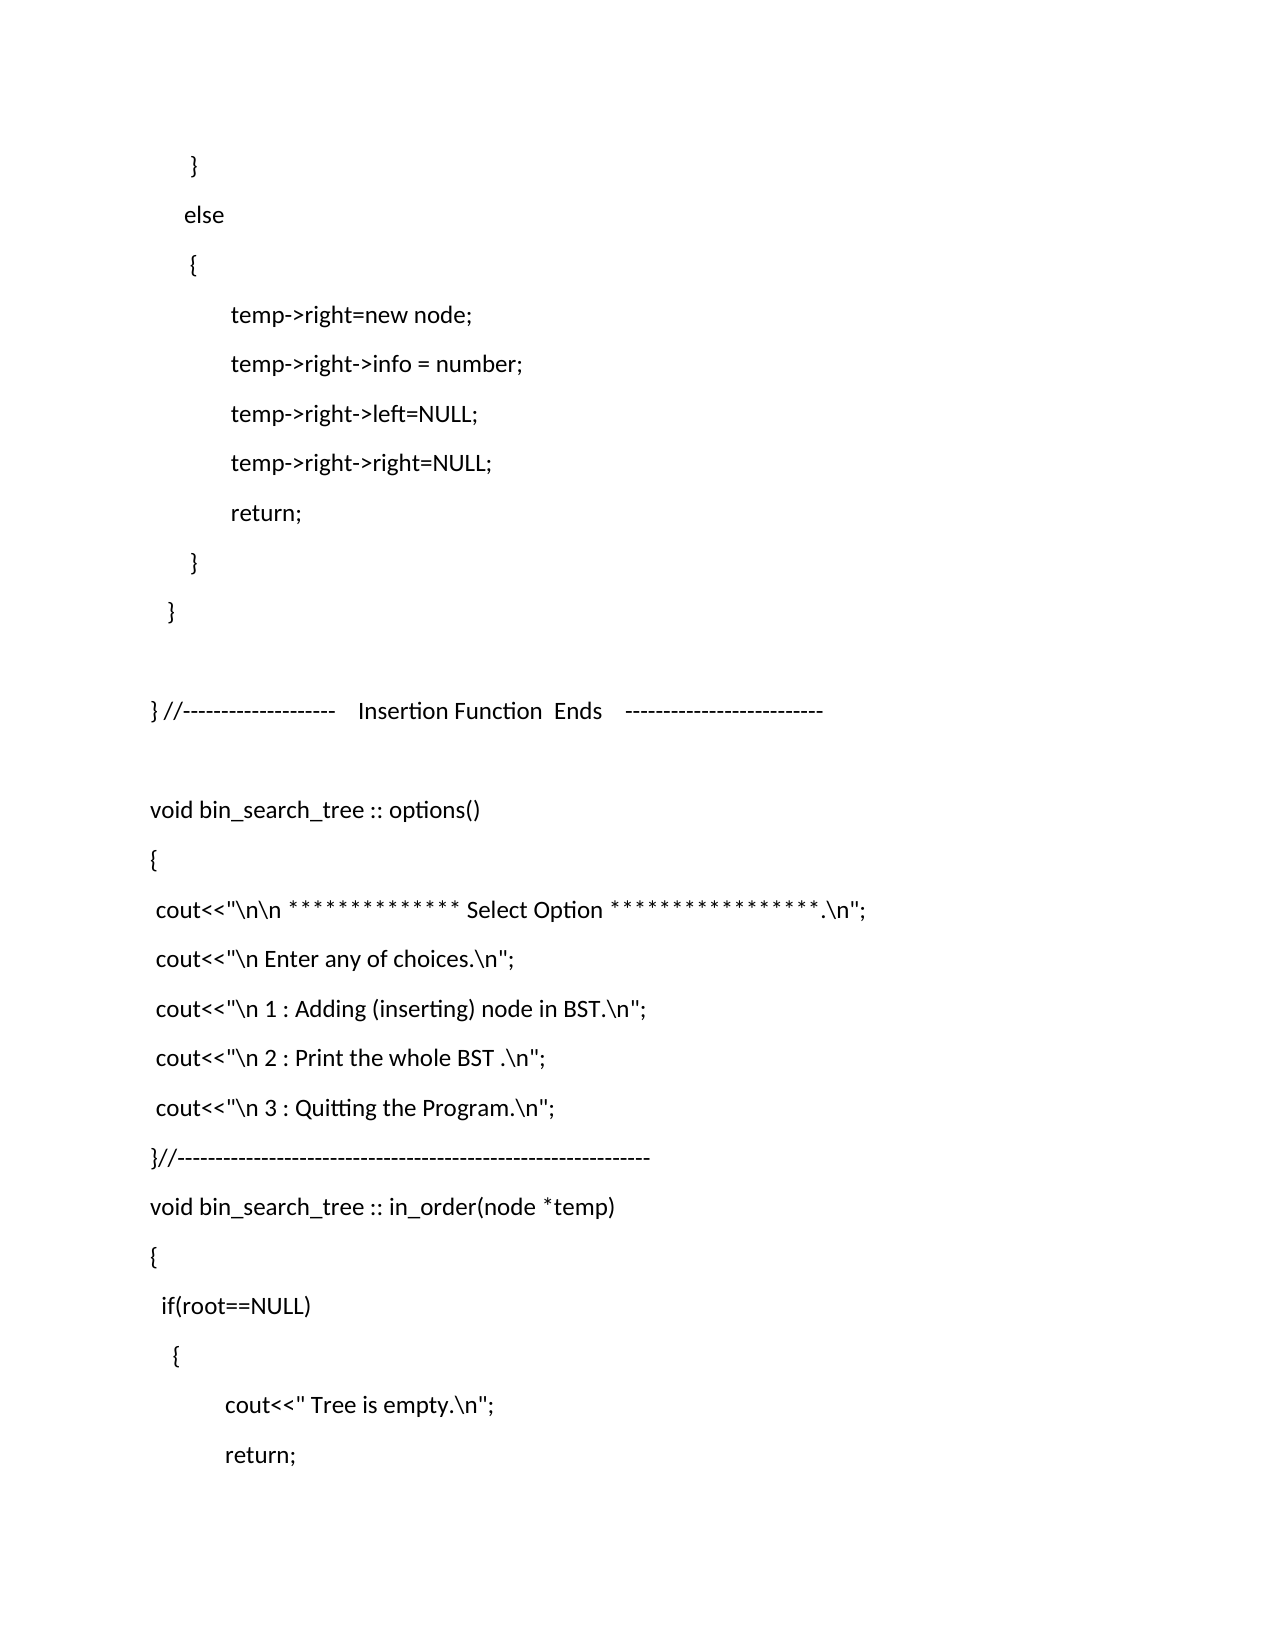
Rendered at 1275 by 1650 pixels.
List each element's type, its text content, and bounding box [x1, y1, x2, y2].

text { [150, 249, 1125, 280]
text void bin_search_tree :: in_order(node *temp) [150, 1191, 1125, 1222]
text return; [150, 1439, 1125, 1470]
text cout<<"\n 1 : Adding (inserting) node in BST.\n"; [150, 993, 1125, 1023]
text void bin_search_tree :: options() [150, 794, 1125, 825]
text } [150, 150, 1125, 181]
text return; [150, 497, 1125, 528]
text } [150, 547, 1125, 577]
text temp->right->info = number; [150, 348, 1125, 379]
text { [150, 1340, 1125, 1371]
text cout<<"\n 2 : Print the whole BST .\n"; [150, 1042, 1125, 1073]
text } [150, 596, 1125, 627]
text cout<<"\n\n ************** Select Option *****************.\n"; [150, 894, 1125, 924]
text cout<<"\n Enter any of choices.\n"; [150, 943, 1125, 974]
text else [150, 199, 1125, 230]
text temp->right->left=NULL; [150, 398, 1125, 428]
text temp->right=new node; [150, 299, 1125, 329]
text temp->right->right=NULL; [150, 447, 1125, 478]
text cout<<"\n 3 : Quitting the Program.\n"; [150, 1092, 1125, 1123]
text { [150, 844, 1125, 875]
text cout<<" Tree is empty.\n"; [150, 1389, 1125, 1420]
text { [150, 1241, 1125, 1271]
text }//-------------------------------------------------------------- [150, 1142, 1125, 1172]
text } //-------------------- Insertion Function Ends -------------------------- [150, 695, 1125, 726]
text if(root==NULL) [150, 1290, 1125, 1321]
